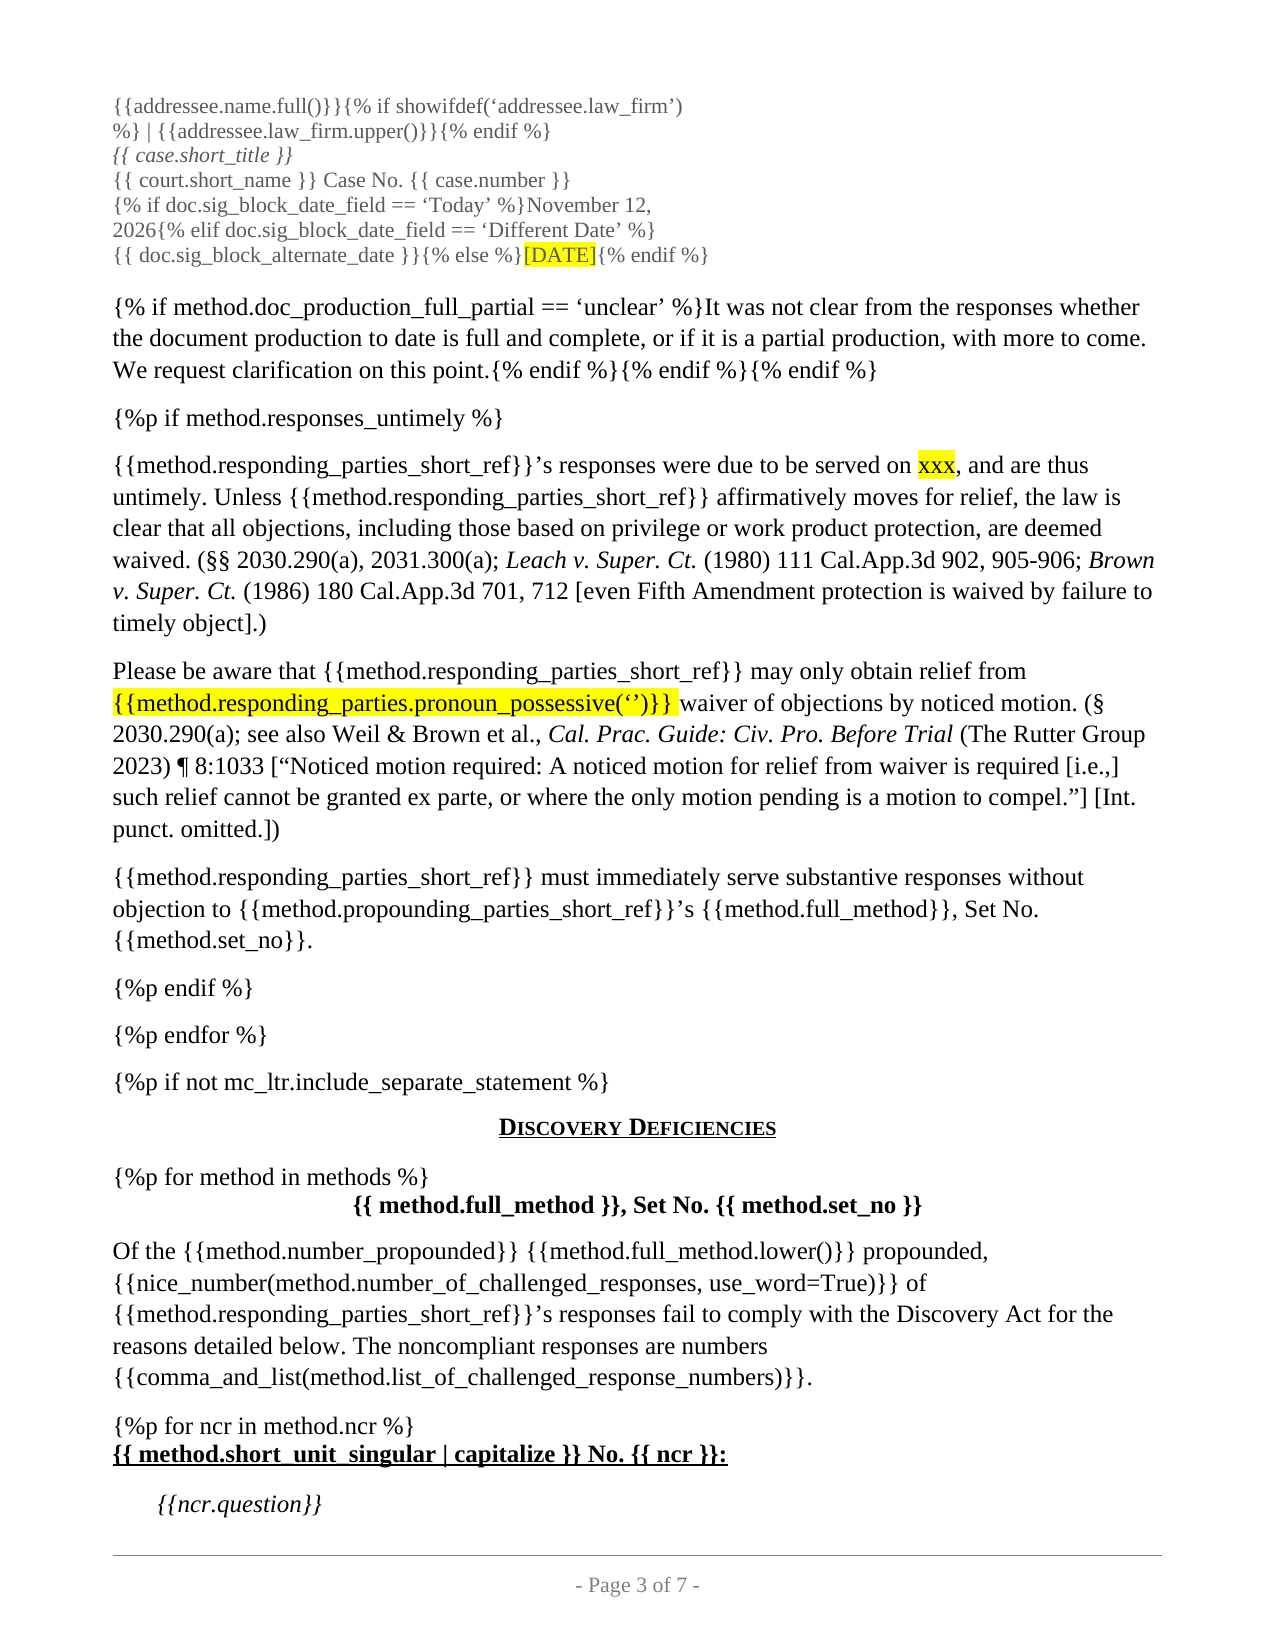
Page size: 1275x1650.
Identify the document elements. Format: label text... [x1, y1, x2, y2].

text Of the {{method.number_propounded}} {{method.full_method.lower()}} propounded, {{nice_number(method.number_of_challenged_responses, use_word=True)}} of {{method.responding_parties_short_ref}}’s responses fail to comply with the Discovery Act for the reasons detailed below. The noncompliant responses are numbers {{comma_and_list(method.list_of_challenged_response_numbers)}}. [112, 1236, 1162, 1391]
text {{method.responding_parties_short_ref}}’s responses were due to be served on xxx, and are thus untimely. Unless {{method.responding_parties_short_ref}} affirmatively moves for relief, the law is clear that all objections, including those based on privilege or work product protection, are deemed waived. (§§ 2030.290(a), 2031.300(a); Leach v. Super. Ct. (1980) 111 Cal.App.3d 902, 905-906; Brown v. Super. Ct. (1986) 180 Cal.App.3d 701, 712 [even Fifth Amendment protection is waived by failure to timely object].) [112, 450, 1162, 637]
text Please be aware that {{method.responding_parties_short_ref}} may only obtain relief from {{method.responding_parties.pronoun_possessive(‘’)}} waiver of objections by noticed motion. (§ 2030.290(a); see also Weil & Brown et al., Cal. Prac. Guide: Civ. Pro. Before Trial (The Rutter Group 2023) ¶ 8:1033 [“Noticed motion required: A noticed motion for relief from waiver is required [i.e.,] such relief cannot be granted ex parte, or where the only motion pending is a motion to compel.”] [Int. punct. omitted.]) [112, 656, 1162, 843]
text {{method.responding_parties_short_ref}} must immediately serve substantive responses without objection to {{method.propounding_parties_short_ref}}’s {{method.full_method}}, Set No. {{method.set_no}}. [112, 862, 1162, 954]
subtitle Discovery Deficiencies [112, 1114, 1162, 1141]
text {{ method.short_unit_singular | capitalize }} No. {{ ncr }}: [112, 1439, 1162, 1469]
text {%p if method.responses_untimely %} [112, 403, 1162, 432]
text {%p for ncr in method.ncr %} [112, 1411, 1162, 1439]
text {% if method.doc_production_full_partial == ‘unclear’ %}It was not clear from the responses whether the document production to date is full and complete, or if it is a partial production, with more to come. We request clarification on this point.{% endif %}{% endif %}{% endif %} [112, 292, 1162, 384]
text {%p endif %} [112, 973, 1162, 1002]
text {{ncr.question}} [157, 1489, 1117, 1518]
text {%p endfor %} [112, 1020, 1162, 1049]
text {{ method.full_method }}, Set No. {{ method.set_no }} [112, 1190, 1162, 1219]
text {%p for method in methods %} [112, 1162, 1162, 1190]
text {%p if not mc_ltr.include_separate_statement %} [112, 1067, 1162, 1096]
